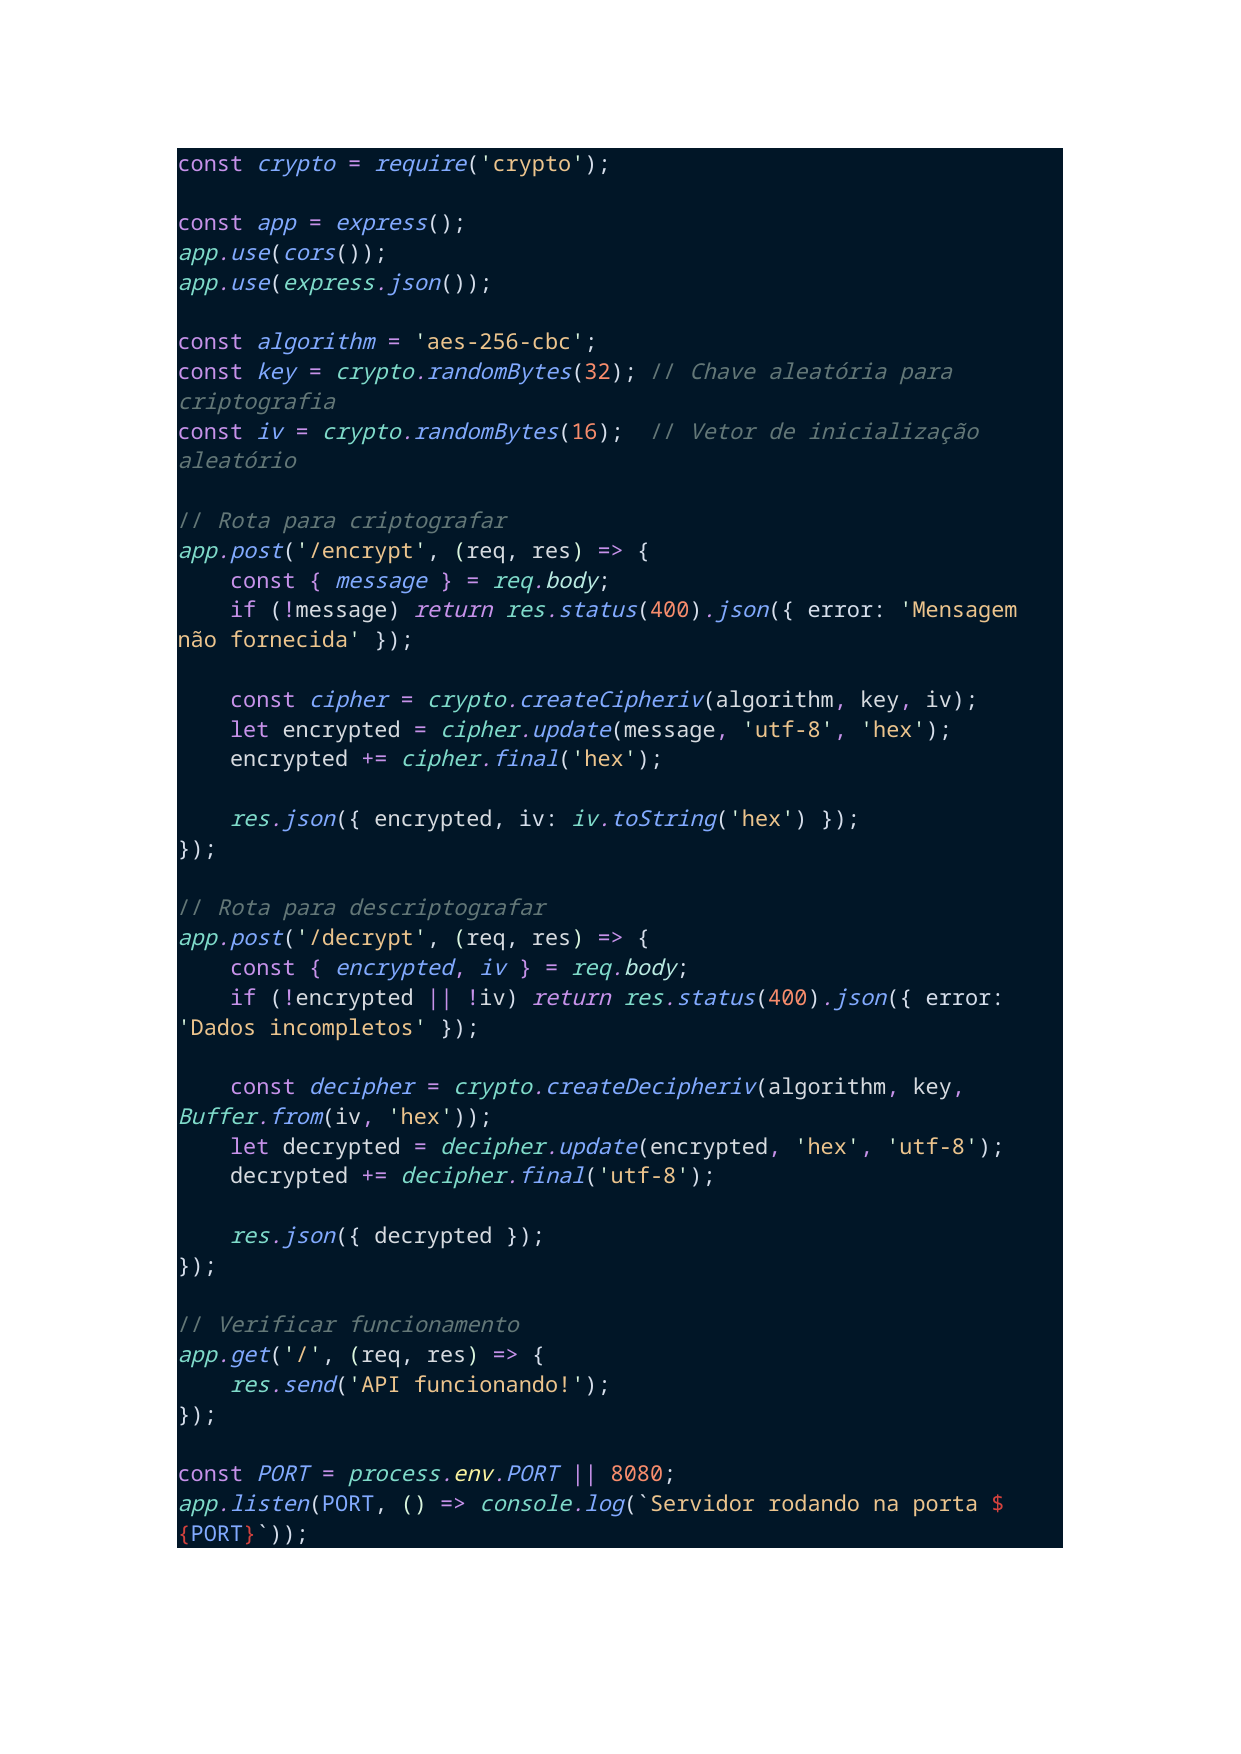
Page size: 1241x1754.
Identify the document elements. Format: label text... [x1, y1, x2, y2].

text app.use(express.json()); [177, 267, 1063, 297]
text }); [177, 833, 1063, 863]
text res.json({ decrypted }); [177, 1220, 1063, 1250]
text const app = express(); [177, 207, 1063, 237]
text res.send('API funcionando!'); [177, 1369, 1063, 1399]
text if (!encrypted || !iv) return res.status(400).json({ error: 'Dados incompletos' }); [177, 982, 1063, 1041]
text // Verificar funcionamento [177, 1309, 1063, 1339]
text const { encrypted, iv } = req.body; [177, 952, 1063, 982]
text app.use(cors()); [177, 237, 1063, 267]
text encrypted += cipher.final('hex'); [177, 743, 1063, 773]
text const { message } = req.body; [177, 565, 1063, 594]
text const algorithm = 'aes-256-cbc'; [177, 326, 1063, 356]
text res.json({ encrypted, iv: iv.toString('hex') }); [177, 803, 1063, 833]
text let encrypted = cipher.update(message, 'utf-8', 'hex'); [177, 714, 1063, 743]
text }); [177, 1399, 1063, 1429]
text const decipher = crypto.createDecipheriv(algorithm, key, Buffer.from(iv, 'hex')); [177, 1071, 1063, 1131]
text decrypted += decipher.final('utf-8'); [177, 1161, 1063, 1190]
text if (!message) return res.status(400).json({ error: 'Mensagem não fornecida' }); [177, 594, 1063, 654]
text // Rota para criptografar [177, 505, 1063, 535]
text // Rota para descriptografar [177, 892, 1063, 922]
text const cipher = crypto.createCipheriv(algorithm, key, iv); [177, 684, 1063, 714]
text app.post('/decrypt', (req, res) => { [177, 922, 1063, 952]
text const PORT = process.env.PORT || 8080; [177, 1458, 1063, 1488]
text let decrypted = decipher.update(encrypted, 'hex', 'utf-8'); [177, 1131, 1063, 1161]
text app.listen(PORT, () => console.log(`Servidor rodando na porta ${PORT}`)); [177, 1488, 1063, 1548]
text const iv = crypto.randomBytes(16); // Vetor de inicialização aleatório [177, 416, 1063, 475]
text app.get('/', (req, res) => { [177, 1339, 1063, 1369]
text const key = crypto.randomBytes(32); // Chave aleatória para criptografia [177, 356, 1063, 416]
text }); [177, 1250, 1063, 1280]
text const crypto = require('crypto'); [177, 148, 1063, 177]
text app.post('/encrypt', (req, res) => { [177, 535, 1063, 565]
